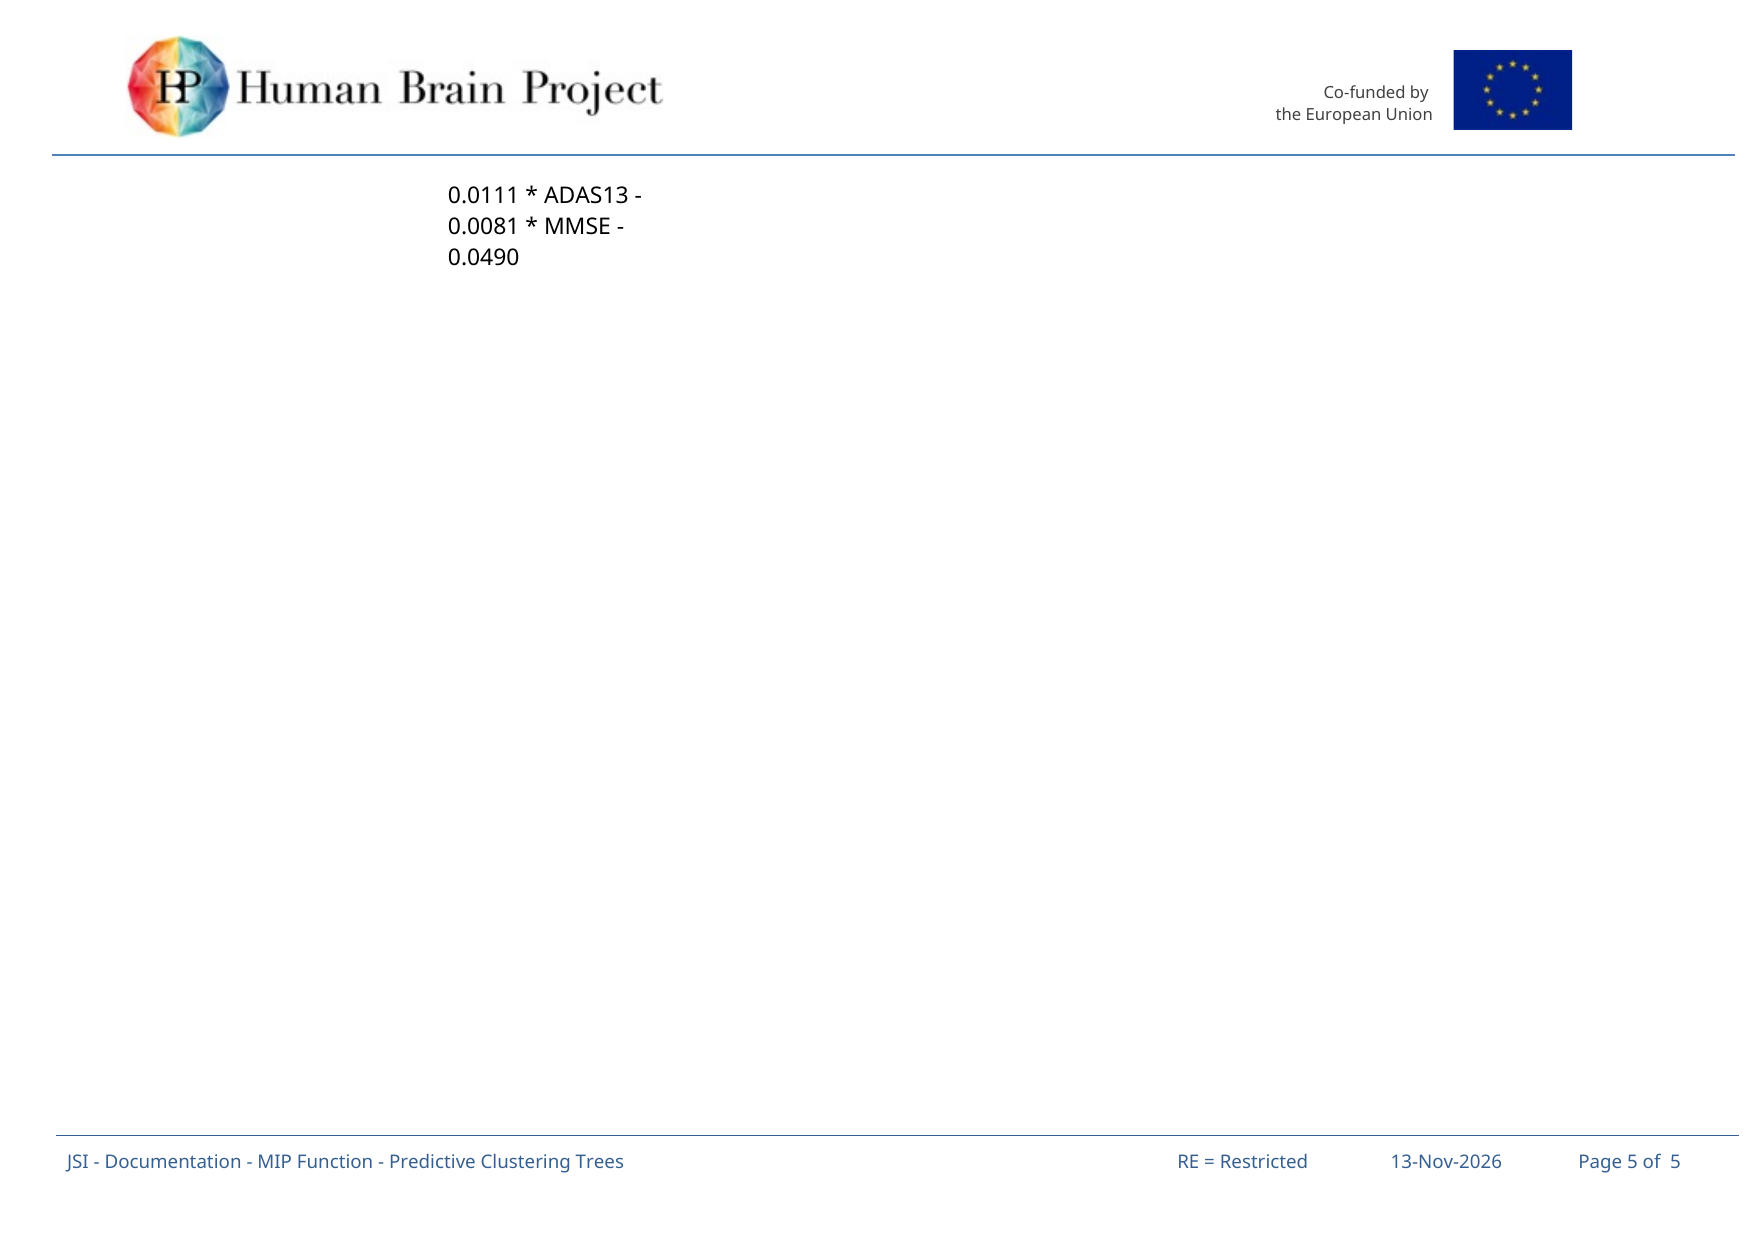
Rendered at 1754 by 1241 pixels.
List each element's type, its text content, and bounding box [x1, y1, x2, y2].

picture [125, 35, 668, 140]
picture [1453, 50, 1573, 130]
